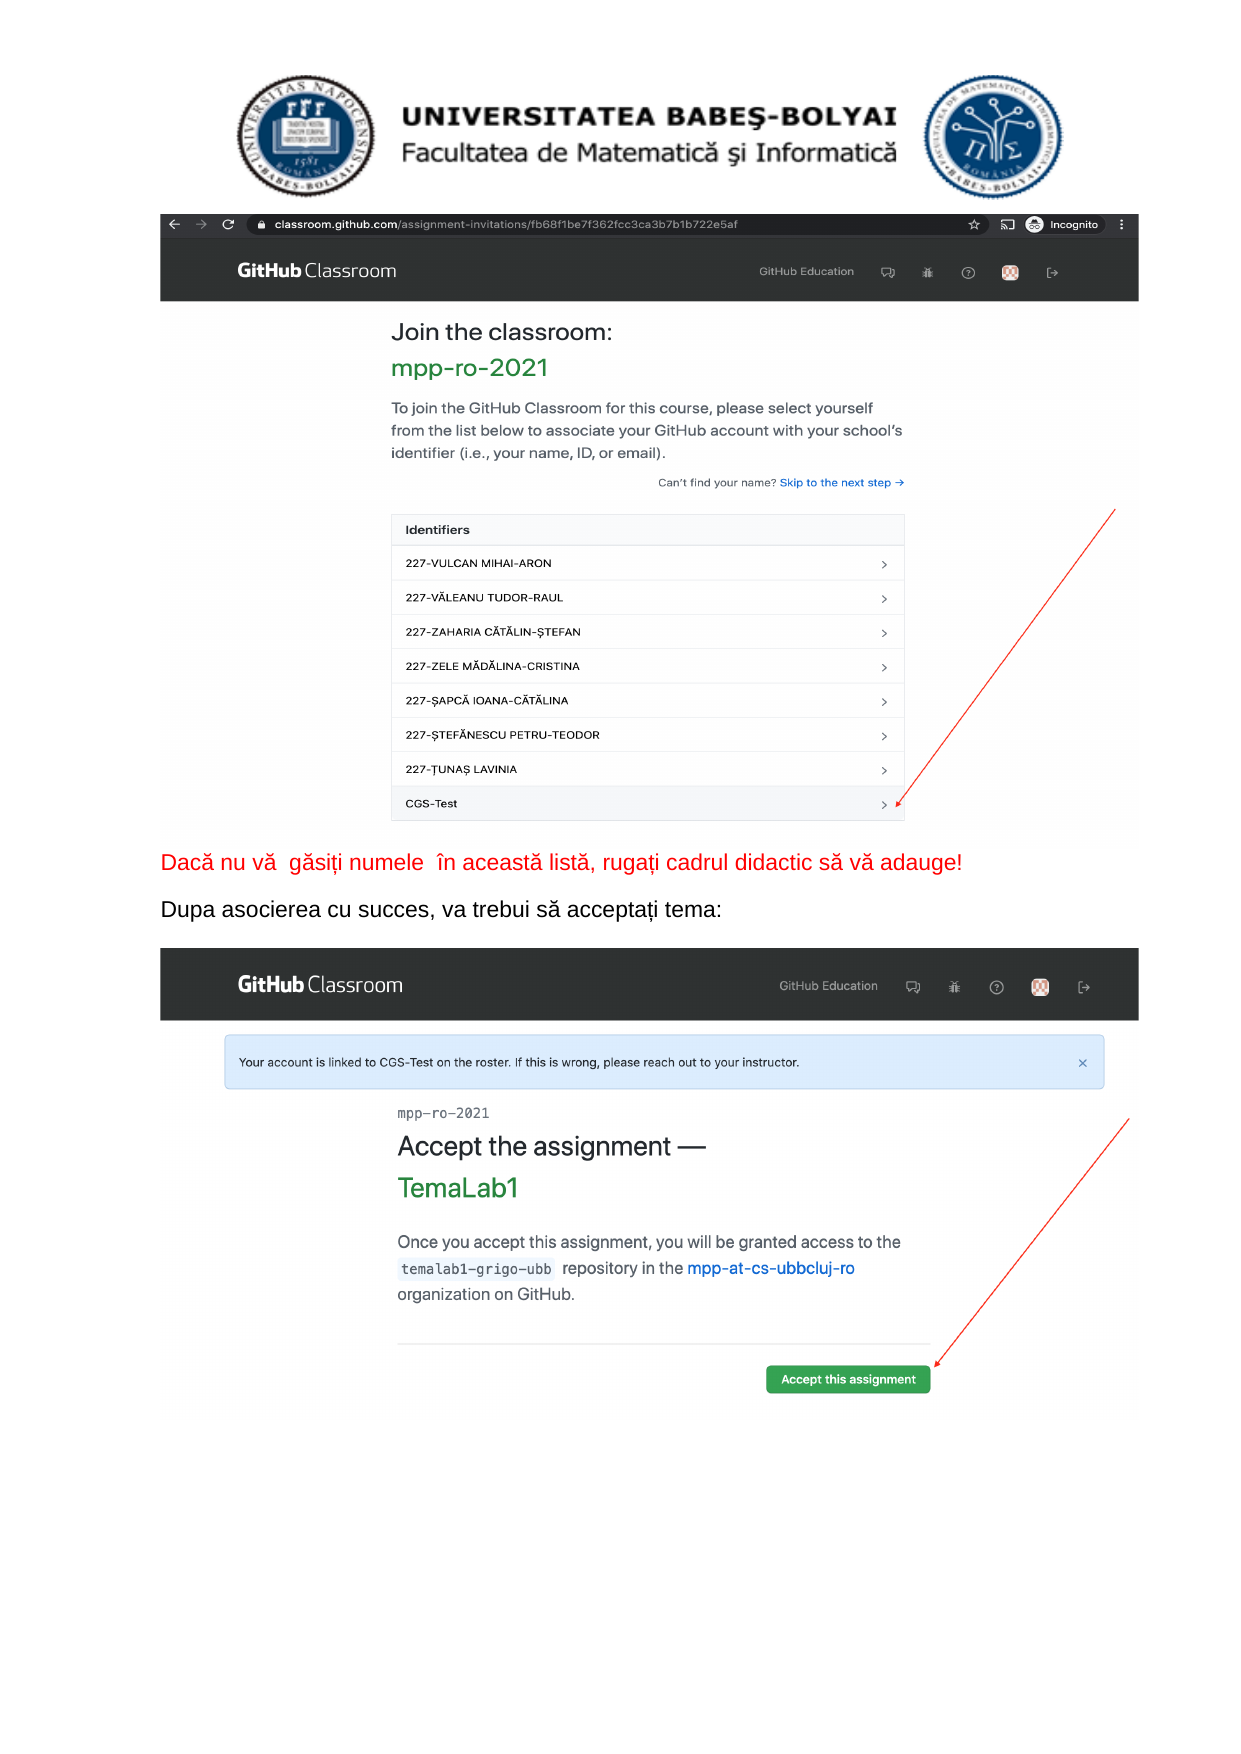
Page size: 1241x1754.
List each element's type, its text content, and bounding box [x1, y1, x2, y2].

picture [160, 214, 1139, 849]
picture [236, 75, 1064, 200]
picture [160, 948, 1139, 1420]
table_cell Dupa asocierea cu succes, va trebui să acceptați tema: [150, 885, 1150, 1429]
